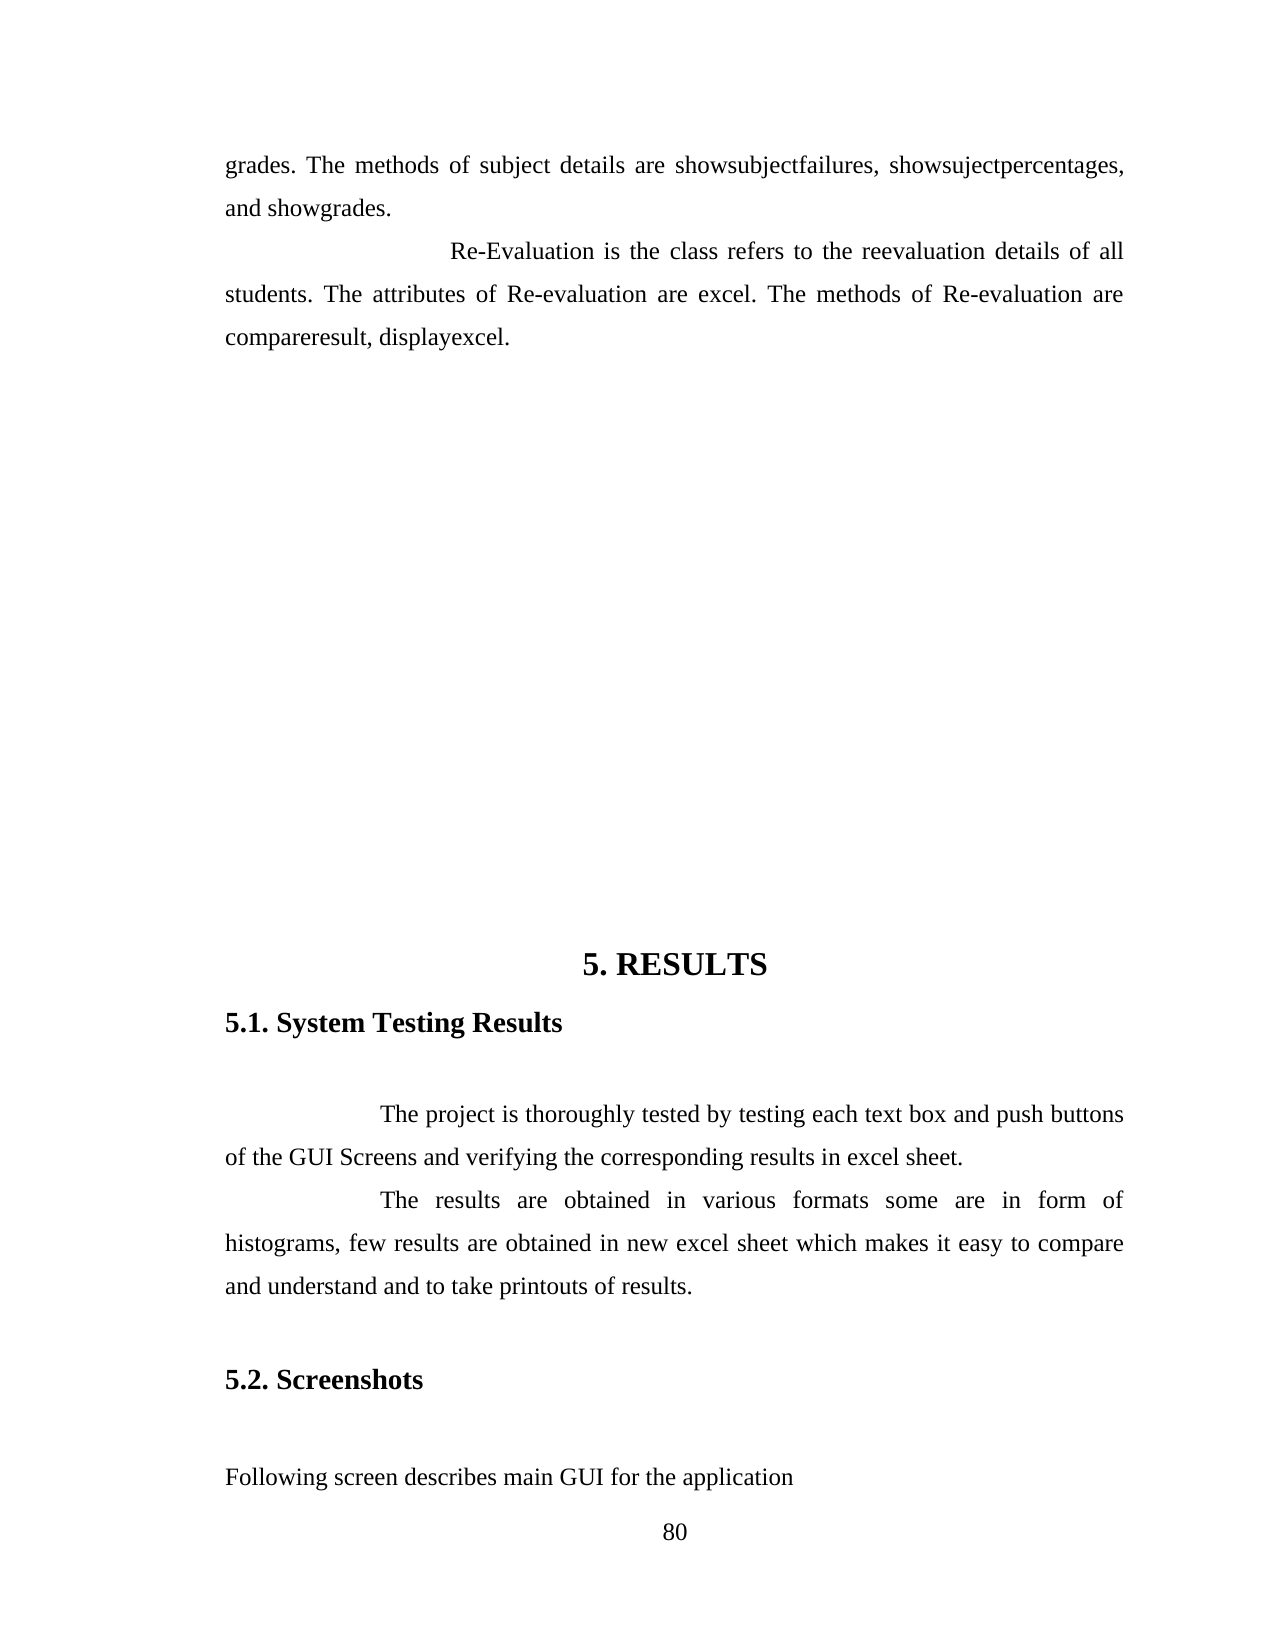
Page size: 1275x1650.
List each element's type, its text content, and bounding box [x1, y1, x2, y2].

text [225, 150, 1125, 222]
text The results are obtained in various formats some are in form of histograms, few results are obtained in new excel sheet which makes it easy to compare and understand and to take printouts of results. [225, 1185, 1125, 1300]
subtitle 5. RESULTS [225, 944, 1125, 982]
subtitle 5.1. System Testing Results [225, 1005, 1125, 1039]
text Following screen describes main GUI for the application [225, 1462, 1125, 1491]
text Re-Evaluation is the class refers to the reevaluation details of all students. The attributes of Re-evaluation are excel. The methods of Re-evaluation are compareresult, displayexcel. [225, 236, 1125, 351]
text The project is thoroughly tested by testing each text box and push buttons of the GUI Screens and verifying the corresponding results in excel sheet. [225, 1099, 1125, 1171]
subtitle 5.2. Screenshots [225, 1362, 1125, 1395]
